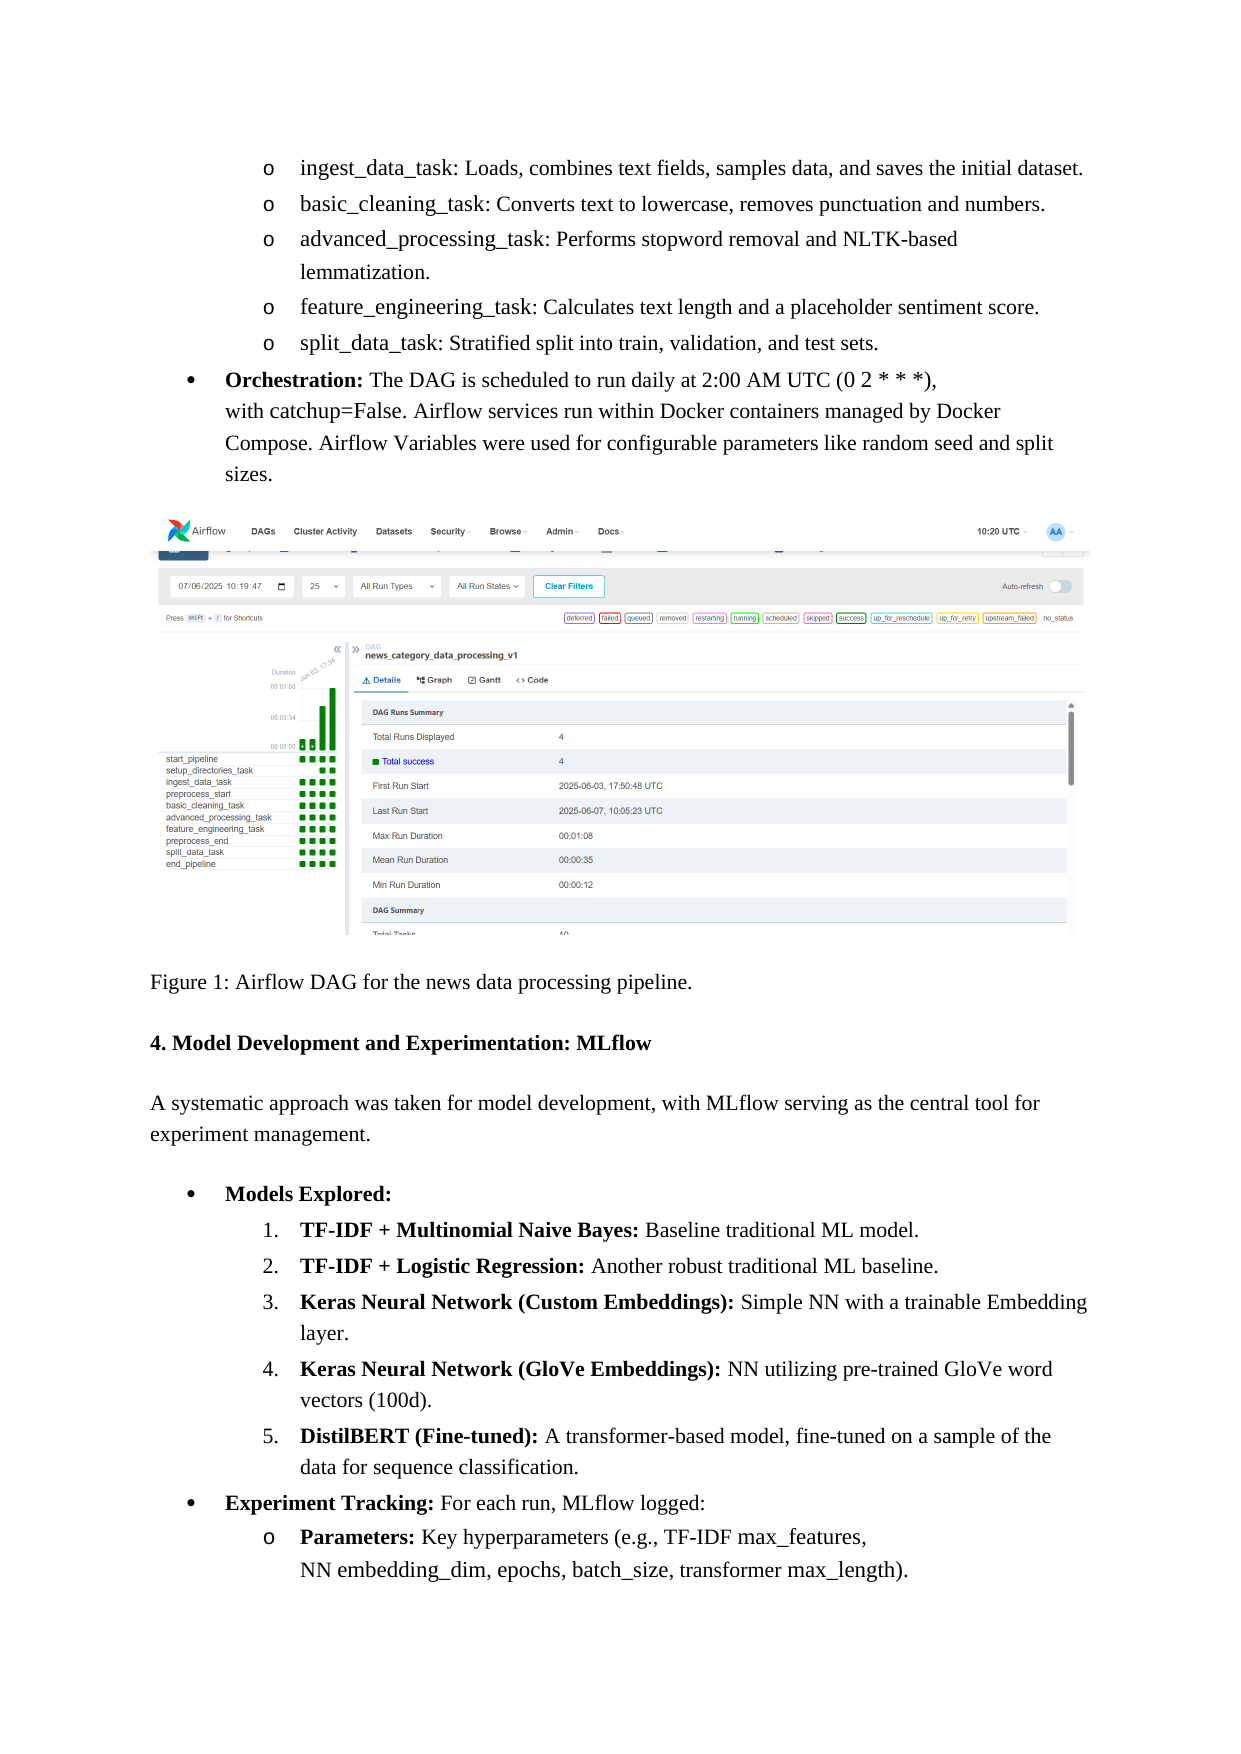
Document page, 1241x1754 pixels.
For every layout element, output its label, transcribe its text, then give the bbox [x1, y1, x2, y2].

list ingest_data_task: Loads, combines text fields, samples data, and saves the initial dataset. [262, 150, 1090, 181]
list Keras Neural Network (GloVe Embeddings): NN utilizing pre-trained GloVe word vectors (100d). [262, 1350, 1090, 1412]
list split_data_task: Stratified split into train, validation, and test sets. [262, 325, 1090, 356]
list advanced_processing_task: Performs stopword removal and NLTK-based lemmatization. [262, 222, 1090, 284]
list feature_engineering_task: Calculates text length and a placeholder sentiment score. [262, 289, 1090, 320]
list TF-IDF + Multinomial Naive Bayes: Baseline traditional ML model. [262, 1211, 1090, 1242]
list DistilBERT (Fine-tuned): A transformer-based model, fine-tuned on a sample of the data for sequence classification. [262, 1417, 1090, 1479]
text A systematic approach was taken for model development, with MLflow serving as the central tool for experiment management. [150, 1084, 1090, 1147]
list Models Explored: [187, 1175, 1090, 1206]
text Figure 1: Airflow DAG for the news data processing pipeline. [150, 963, 1090, 994]
list Experiment Tracking: For each run, MLflow logged: [187, 1484, 1090, 1515]
list Parameters: Key hyperparameters (e.g., TF-IDF max_features, NN embedding_dim, epochs, batch_size, transformer max_length). [262, 1520, 1090, 1583]
list TF-IDF + Logistic Regression: Another robust traditional ML baseline. [262, 1247, 1090, 1278]
picture [150, 515, 1091, 935]
list basic_cleaning_task: Converts text to lowercase, removes punctuation and numbers. [262, 186, 1090, 217]
list Keras Neural Network (Custom Embeddings): Simple NN with a trainable Embedding layer. [262, 1283, 1090, 1345]
list Orchestration: The DAG is scheduled to run daily at 2:00 AM UTC (0 2 * * *), with catchup=False. Airflow services run within Docker containers managed by Docker Compose. Airflow Variables were used for configurable parameters like random seed and split sizes. [187, 361, 1090, 486]
text 4. Model Development and Experimentation: MLflow [150, 1024, 1090, 1055]
